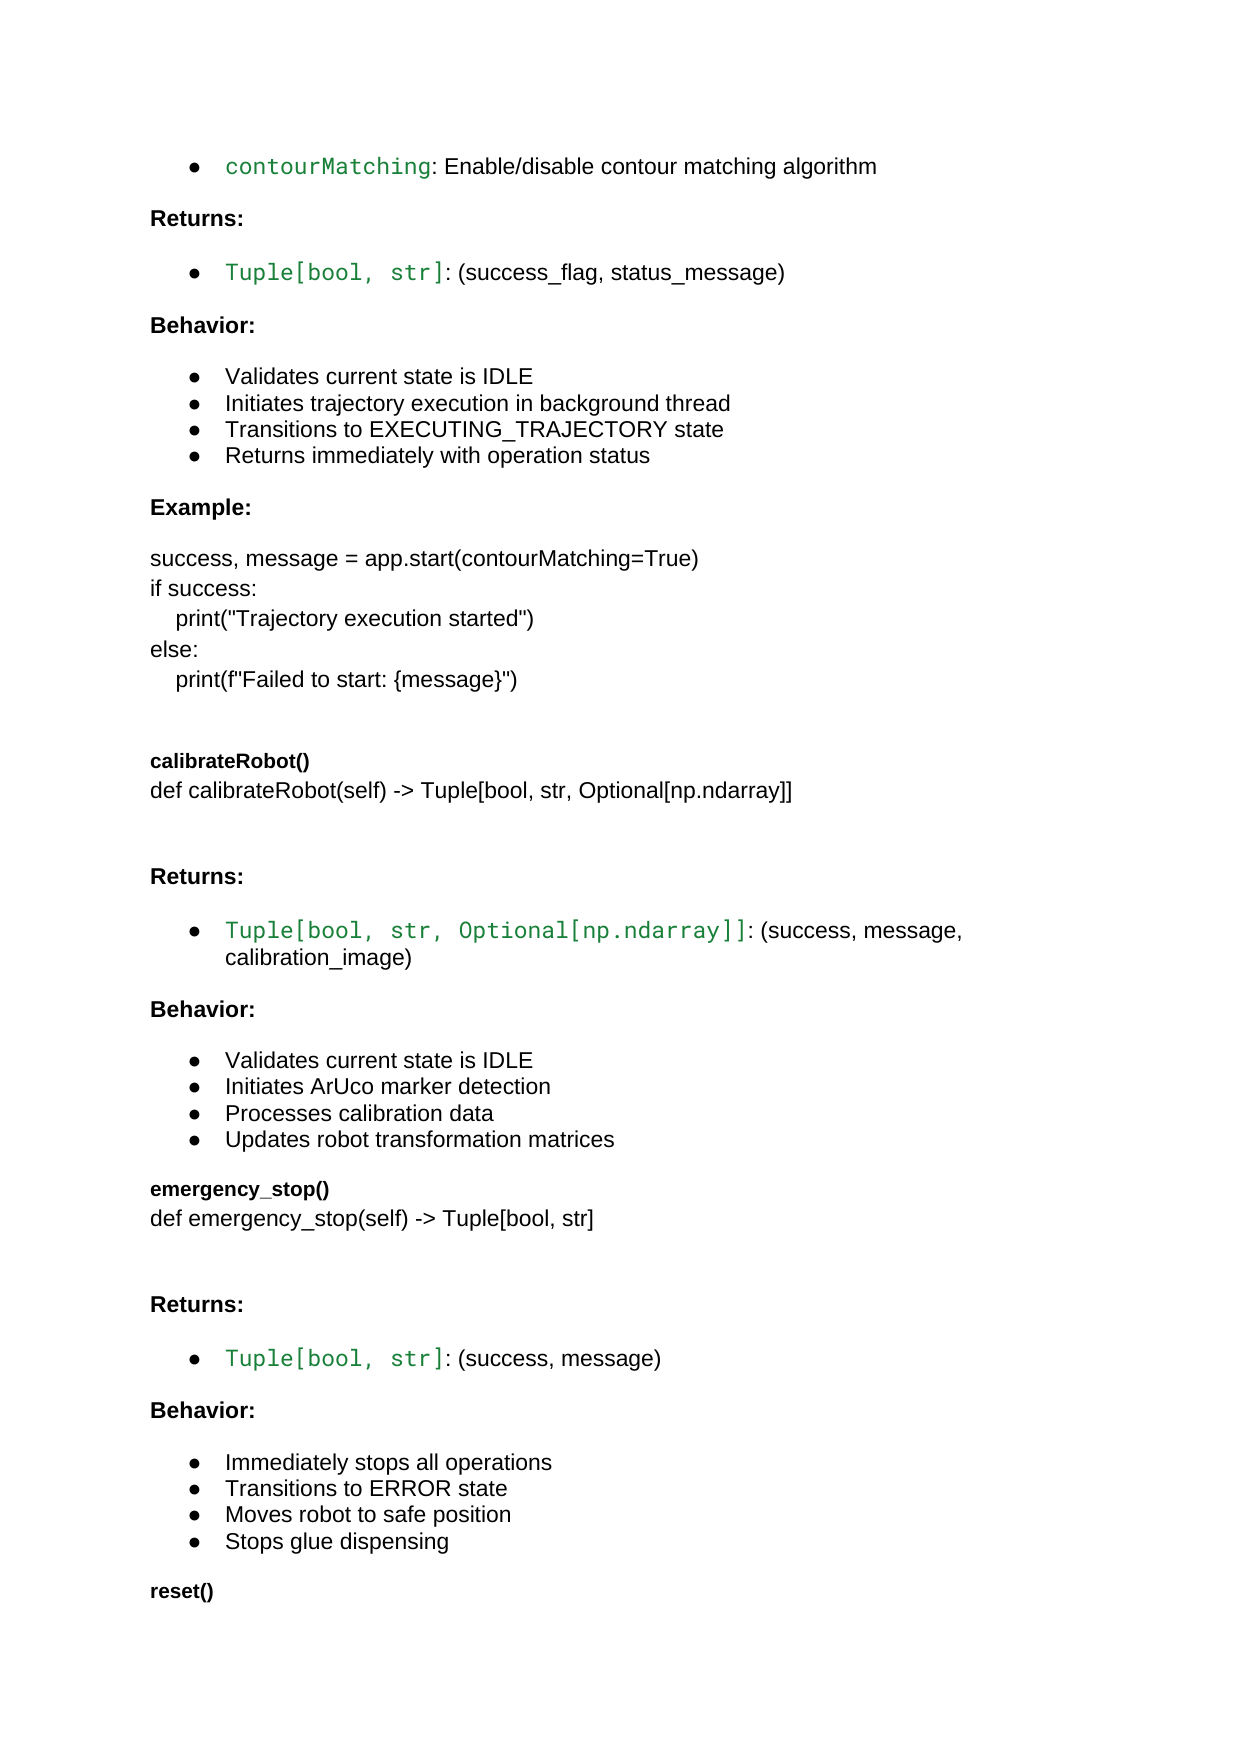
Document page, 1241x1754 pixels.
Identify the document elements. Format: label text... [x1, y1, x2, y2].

text Behavior: [150, 1397, 1090, 1424]
subtitle reset() [150, 1579, 1090, 1603]
text def emergency_stop(self) -> Tuple[bool, str] [150, 1205, 1090, 1232]
text Returns: [150, 863, 1090, 889]
list Tuple[bool, str, Optional[np.ndarray]]: (success, message, calibration_image) [187, 914, 1090, 971]
list contourMatching: Enable/disable contour matching algorithm [187, 150, 1090, 180]
text print("Trajectory execution started") [150, 605, 1090, 632]
list Transitions to EXECUTING_TRAJECTORY state [187, 416, 1090, 442]
list Validates current state is IDLE [187, 1047, 1090, 1073]
text Example: [150, 493, 1090, 520]
text print(f"Failed to start: {message}") [150, 666, 1090, 692]
list Validates current state is IDLE [187, 363, 1090, 389]
list Moves robot to safe position [187, 1501, 1090, 1528]
list Returns immediately with operation status [187, 442, 1090, 468]
list Tuple[bool, str]: (success, message) [187, 1342, 1090, 1372]
list Processes calibration data [187, 1099, 1090, 1126]
list Transitions to ERROR state [187, 1475, 1090, 1501]
list Tuple[bool, str]: (success_flag, status_message) [187, 257, 1090, 287]
subtitle emergency_stop() [150, 1177, 1090, 1201]
text else: [150, 636, 1090, 662]
text Returns: [150, 1291, 1090, 1317]
text success, message = app.start(contourMatching=True) [150, 545, 1090, 571]
subtitle calibrateRobot() [150, 749, 1090, 773]
list Updates robot transformation matrices [187, 1126, 1090, 1152]
list Stops glue dispensing [187, 1528, 1090, 1554]
list Initiates trajectory execution in background thread [187, 389, 1090, 416]
text if success: [150, 575, 1090, 601]
text def calibrateRobot(self) -> Tuple[bool, str, Optional[np.ndarray]] [150, 777, 1090, 803]
text Behavior: [150, 996, 1090, 1022]
text Returns: [150, 205, 1090, 232]
text Behavior: [150, 312, 1090, 338]
list Initiates ArUco marker detection [187, 1073, 1090, 1099]
list Immediately stops all operations [187, 1449, 1090, 1475]
